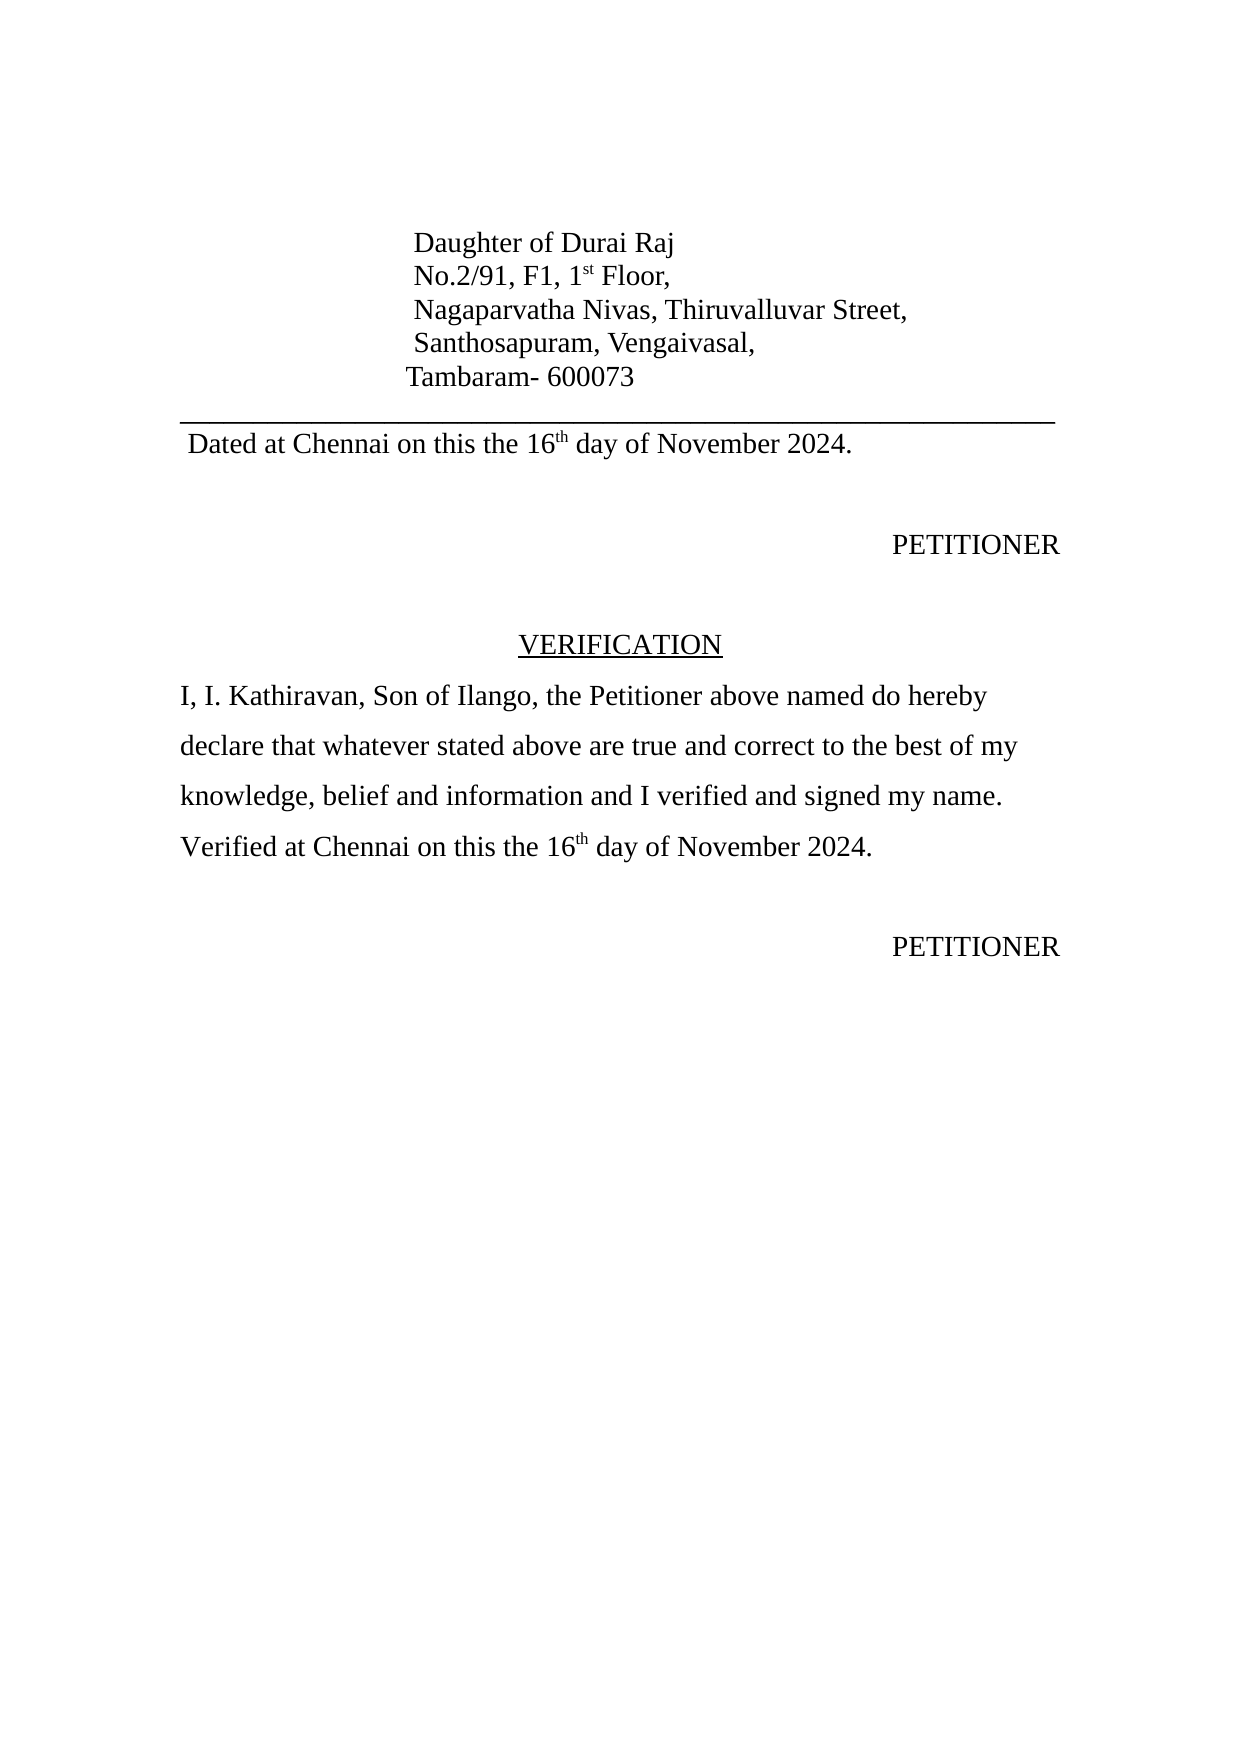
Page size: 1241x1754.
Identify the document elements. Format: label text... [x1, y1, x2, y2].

text Tambaram- 600073 [180, 359, 1060, 393]
text PETITIONER [180, 527, 1060, 560]
text No.2/91, F1, 1st Floor, [180, 258, 1060, 292]
text VERIFICATION [180, 627, 1060, 661]
text I, I. Kathiravan, Son of Ilango, the Petitioner above named do hereby declare that whatever stated above are true and correct to the best of my knowledge, belief and information and I verified and signed my name. [180, 678, 1060, 812]
text Daughter of Durai Raj [180, 225, 1060, 258]
text Verified at Chennai on this the 16th day of November 2024. [180, 829, 1060, 862]
text Dated at Chennai on this the 16th day of November 2024. [180, 426, 1060, 460]
text PETITIONER [180, 929, 1060, 963]
text Santhosapuram, Vengaivasal, [180, 326, 1060, 359]
text ____________________________________________________________ [180, 393, 1060, 426]
text Nagaparvatha Nivas, Thiruvalluvar Street, [180, 292, 1060, 326]
